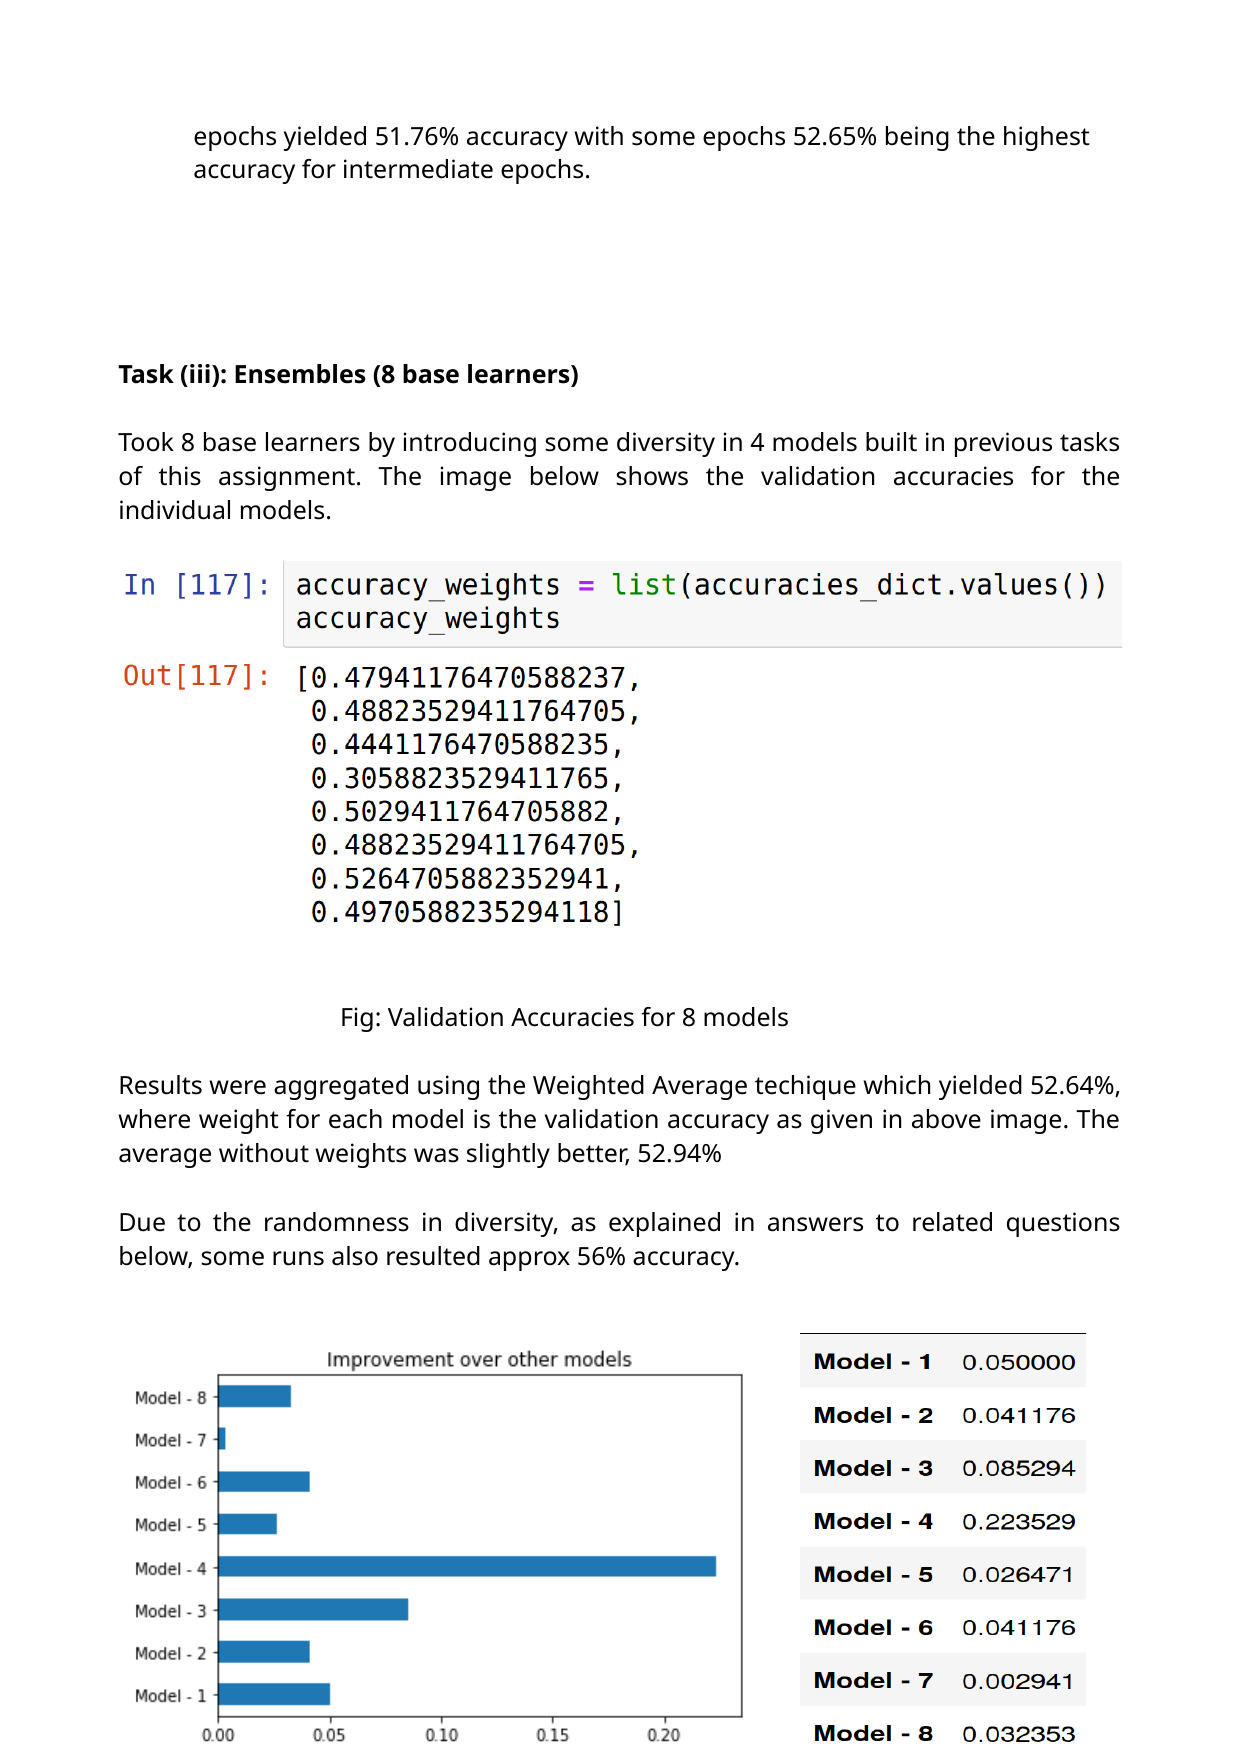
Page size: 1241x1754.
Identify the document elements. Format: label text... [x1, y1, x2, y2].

text Task (iii): Ensembles (8 base learners) [118, 357, 1122, 391]
picture [793, 1329, 1087, 1751]
picture [124, 1340, 757, 1754]
text Due to the randomness in diversity, as explained in answers to related questions below, some runs also resulted approx 56% accuracy. [118, 1204, 1122, 1272]
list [156, 118, 1122, 186]
text Results were aggregated using the Weighted Average techique which yielded 52.64%, where weight for each model is the validation accuracy as given in above image. The average without weights was slightly better, 52.94% [118, 1068, 1122, 1170]
text Fig: Validation Accuracies for 8 models [118, 1000, 1122, 1034]
text Took 8 base learners by introducing some diversity in 4 models built in previous tasks of this assignment. The image below shows the validation accuracies for the individual models. [118, 425, 1122, 527]
picture [118, 561, 1123, 932]
